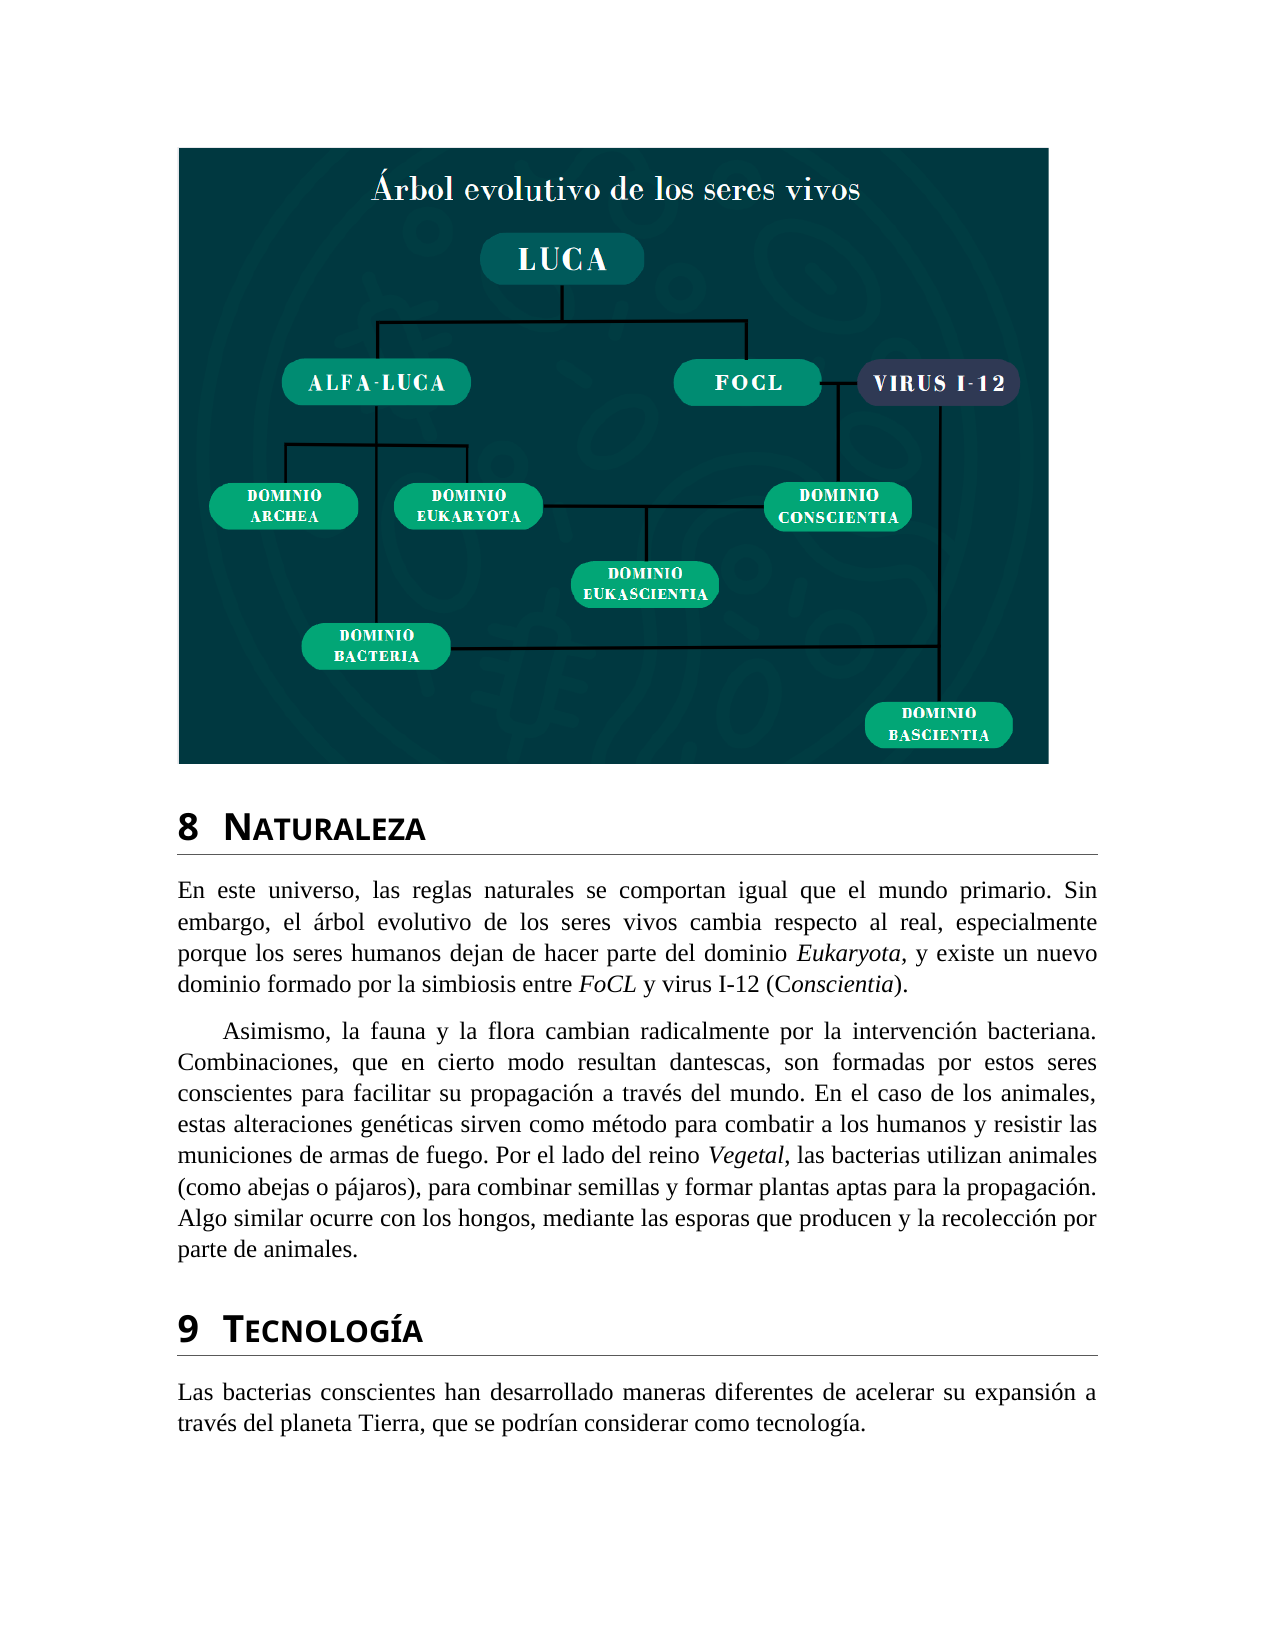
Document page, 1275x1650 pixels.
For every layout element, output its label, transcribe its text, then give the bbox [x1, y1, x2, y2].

text Las bacterias conscientes han desarrollado maneras diferentes de acelerar su expansión a través del planeta Tierra, que se podrían considerar como tecnología. [177, 1377, 1098, 1437]
picture [177, 147, 1049, 764]
text En este universo, las reglas naturales se comportan igual que el mundo primario. Sin embargo, el árbol evolutivo de los seres vivos cambia respecto al real, especialmente porque los seres humanos dejan de hacer parte del dominio Eukaryota, y existe un nuevo dominio formado por la simbiosis entre FoCL y virus I-12 (Conscientia). [177, 876, 1098, 997]
text Asimismo, la fauna y la flora cambian radicalmente por la intervención bacteriana. Combinaciones, que en cierto modo resultan dantescas, son formadas por estos seres conscientes para facilitar su propagación a través del mundo. En el caso de los animales, estas alteraciones genéticas sirven como método para combatir a los humanos y resistir las municiones de armas de fuego. Por el lado del reino Vegetal, las bacterias utilizan animales (como abejas o pájaros), para combinar semillas y formar plantas aptas para la propagación. Algo similar ocurre con los hongos, mediante las esporas que producen y la recolección por parte de animales. [177, 1016, 1098, 1262]
subtitle Naturaleza [177, 801, 1098, 854]
subtitle Tecnología [177, 1302, 1098, 1355]
